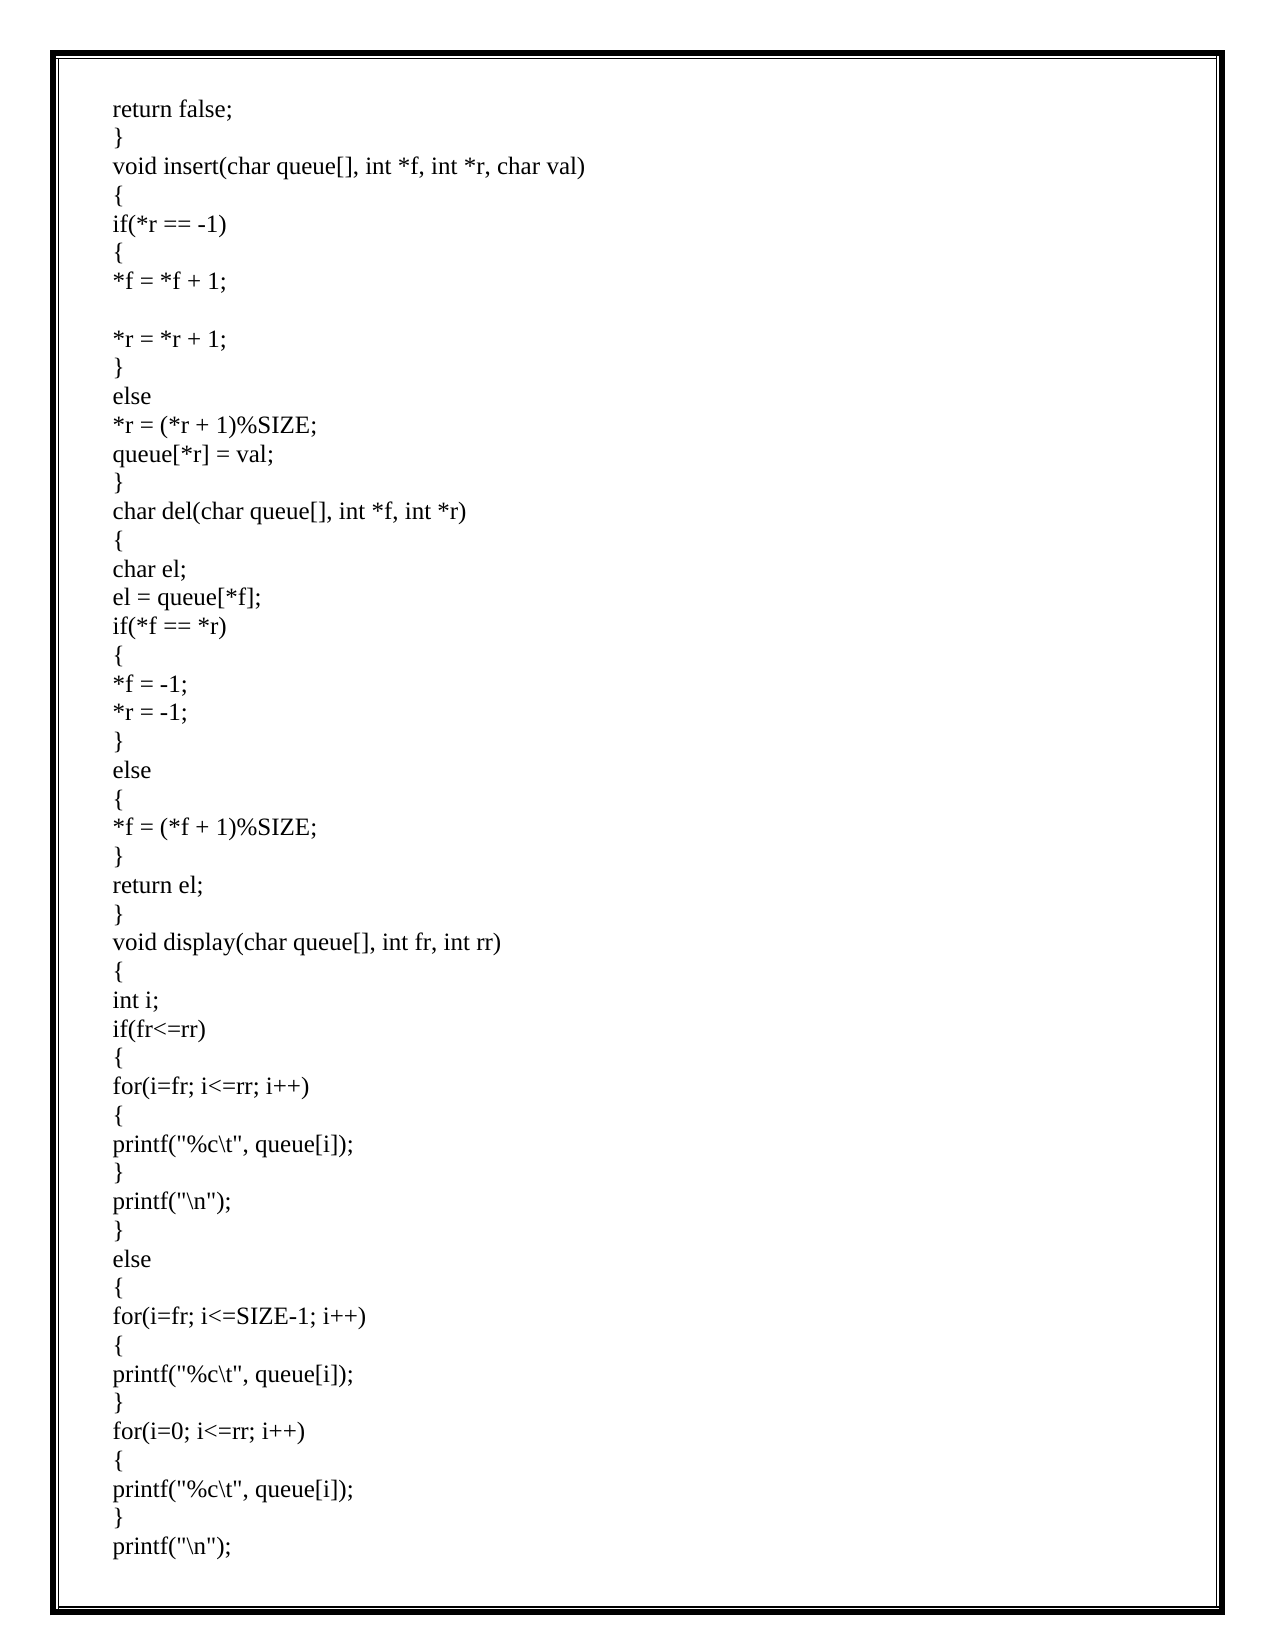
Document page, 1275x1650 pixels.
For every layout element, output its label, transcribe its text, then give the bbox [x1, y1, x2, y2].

text printf("%c\t", queue[i]); [112, 1359, 1162, 1387]
text *r = (*r + 1)%SIZE; [112, 410, 1162, 439]
text { [112, 180, 1162, 209]
text for(i=fr; i<=rr; i++) [112, 1071, 1162, 1100]
text *f = (*f + 1)%SIZE; [112, 812, 1162, 841]
text } [112, 841, 1162, 870]
text else [112, 1244, 1162, 1272]
text char el; [112, 554, 1162, 582]
text el = queue[*f]; [112, 582, 1162, 611]
text } [112, 899, 1162, 927]
text } [112, 352, 1162, 381]
text { [112, 1042, 1162, 1071]
text printf("\n"); [112, 1186, 1162, 1215]
text *r = *r + 1; [112, 324, 1162, 352]
text { [112, 1330, 1162, 1359]
text for(i=0; i<=rr; i++) [112, 1416, 1162, 1445]
text { [112, 525, 1162, 554]
text } [112, 122, 1162, 151]
text printf("%c\t", queue[i]); [112, 1129, 1162, 1157]
text return false; [112, 94, 1162, 122]
text } [112, 467, 1162, 496]
text } [112, 1215, 1162, 1244]
text { [112, 956, 1162, 985]
text { [112, 640, 1162, 669]
text void display(char queue[], int fr, int rr) [112, 927, 1162, 956]
text return el; [112, 870, 1162, 899]
text } [112, 1387, 1162, 1416]
text else [112, 755, 1162, 784]
text } [112, 726, 1162, 755]
text printf("%c\t", queue[i]); [112, 1474, 1162, 1502]
text { [112, 1100, 1162, 1129]
text if(fr<=rr) [112, 1014, 1162, 1042]
text char del(char queue[], int *f, int *r) [112, 496, 1162, 525]
text { [112, 1445, 1162, 1474]
text { [112, 784, 1162, 812]
text void insert(char queue[], int *f, int *r, char val) [112, 151, 1162, 180]
text *r = -1; [112, 697, 1162, 726]
text if(*r == -1) [112, 209, 1162, 237]
text else [112, 381, 1162, 410]
text } [112, 1157, 1162, 1186]
text { [112, 1272, 1162, 1301]
text { [112, 237, 1162, 266]
text for(i=fr; i<=SIZE-1; i++) [112, 1301, 1162, 1330]
text *f = -1; [112, 669, 1162, 697]
text int i; [112, 985, 1162, 1014]
text queue[*r] = val; [112, 439, 1162, 467]
text if(*f == *r) [112, 611, 1162, 640]
text printf("\n"); [112, 1531, 1162, 1560]
text } [112, 1502, 1162, 1531]
text *f = *f + 1; [112, 266, 1162, 295]
